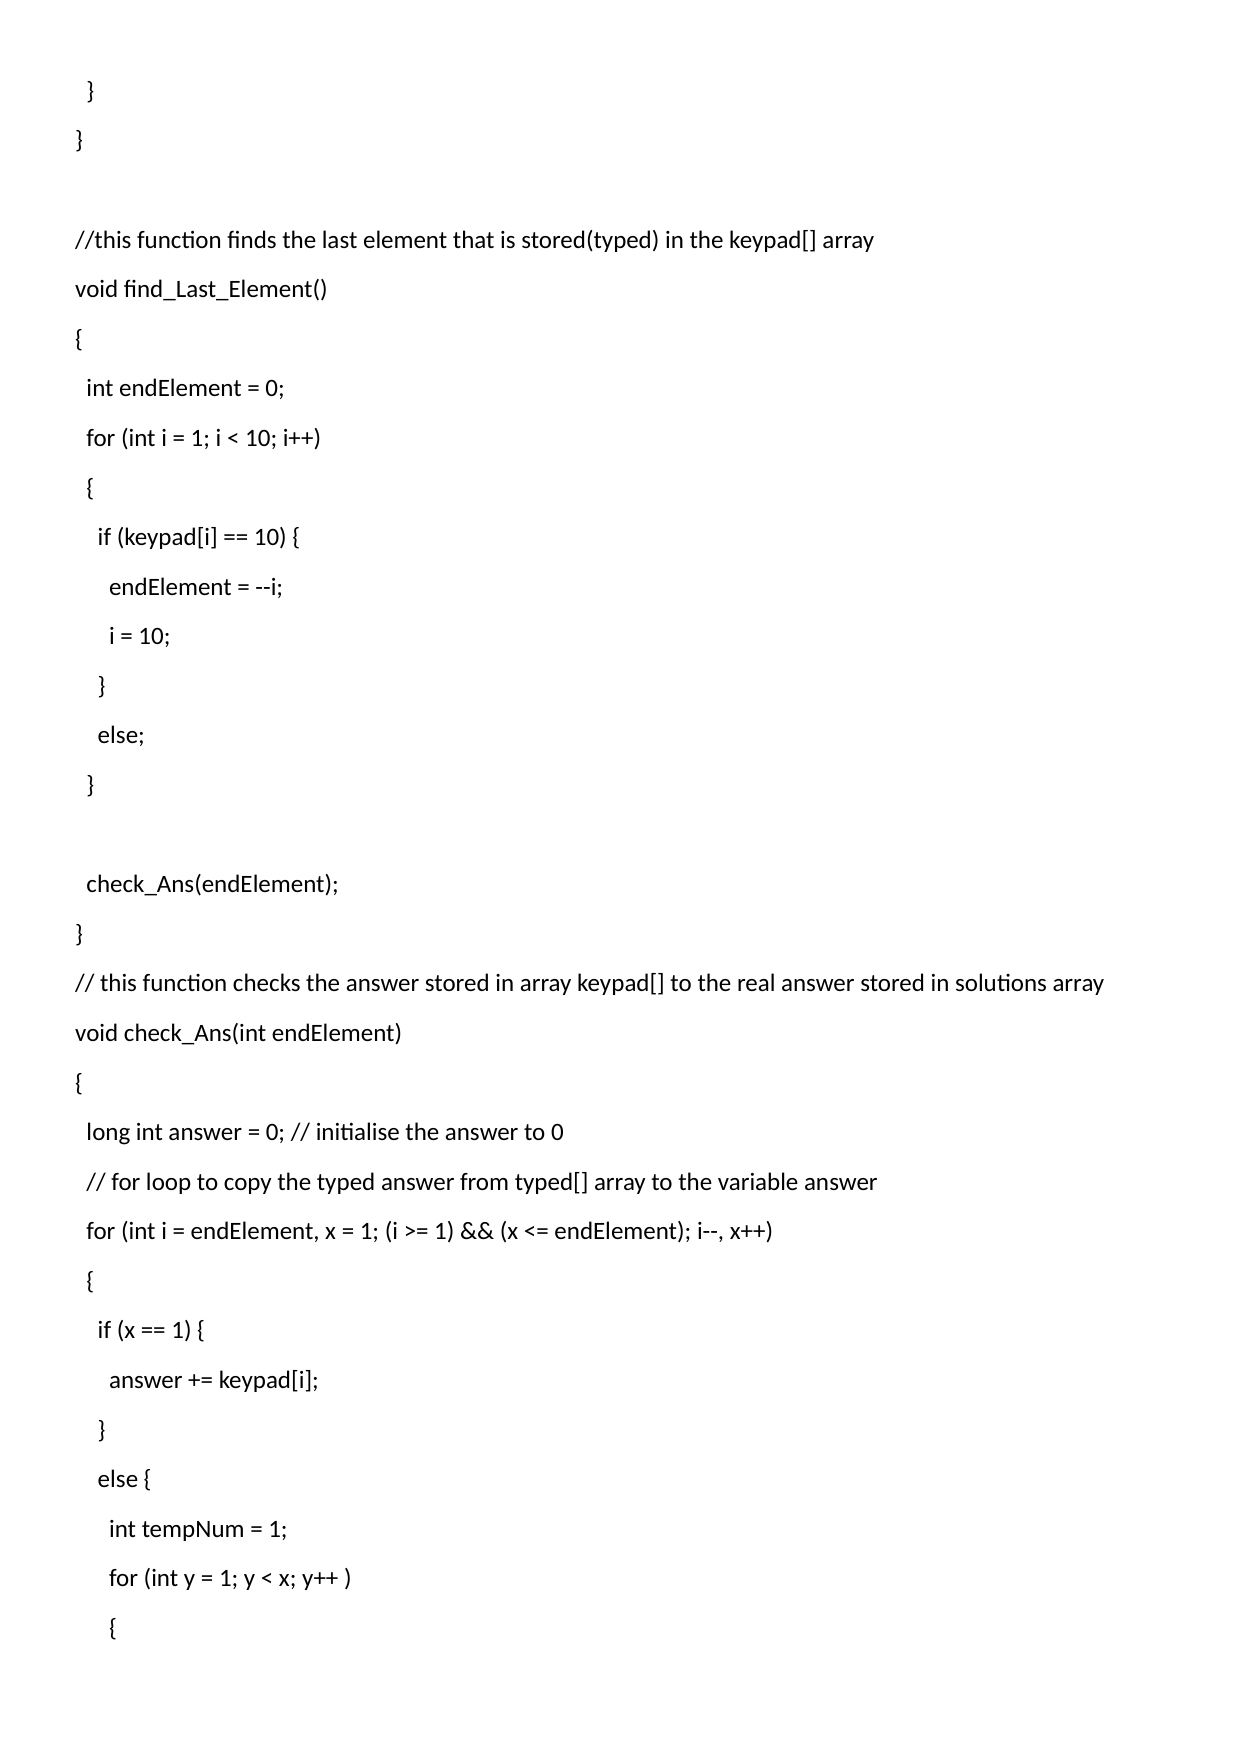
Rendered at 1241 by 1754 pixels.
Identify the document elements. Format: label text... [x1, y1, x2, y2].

text endElement = --i; [75, 571, 1165, 601]
text for (int i = endElement, x = 1; (i >= 1) && (x <= endElement); i--, x++) [75, 1215, 1165, 1246]
text void find_Last_Element() [75, 273, 1165, 304]
text long int answer = 0; // initialise the answer to 0 [75, 1116, 1165, 1147]
text } [75, 1414, 1165, 1444]
text } [75, 75, 1165, 106]
text // this function checks the answer stored in array keypad[] to the real answer stored in solutions array [75, 967, 1165, 998]
text int tempNum = 1; [75, 1513, 1165, 1543]
text i = 10; [75, 620, 1165, 651]
text check_Ans(endElement); [75, 868, 1165, 899]
text else; [75, 719, 1165, 750]
text if (x == 1) { [75, 1314, 1165, 1345]
text { [75, 1612, 1165, 1643]
text { [75, 323, 1165, 353]
text for (int i = 1; i < 10; i++) [75, 422, 1165, 453]
text int endElement = 0; [75, 372, 1165, 403]
text // for loop to copy the typed answer from typed[] array to the variable answer [75, 1166, 1165, 1196]
text } [75, 670, 1165, 701]
text answer += keypad[i]; [75, 1364, 1165, 1395]
text { [75, 1265, 1165, 1296]
text if (keypad[i] == 10) { [75, 521, 1165, 552]
text void check_Ans(int endElement) [75, 1017, 1165, 1048]
text } [75, 769, 1165, 800]
text else { [75, 1463, 1165, 1494]
text } [75, 918, 1165, 948]
text } [75, 124, 1165, 155]
text //this function finds the last element that is stored(typed) in the keypad[] array [75, 224, 1165, 254]
text { [75, 1067, 1165, 1097]
text { [75, 472, 1165, 502]
text for (int y = 1; y < x; y++ ) [75, 1562, 1165, 1593]
